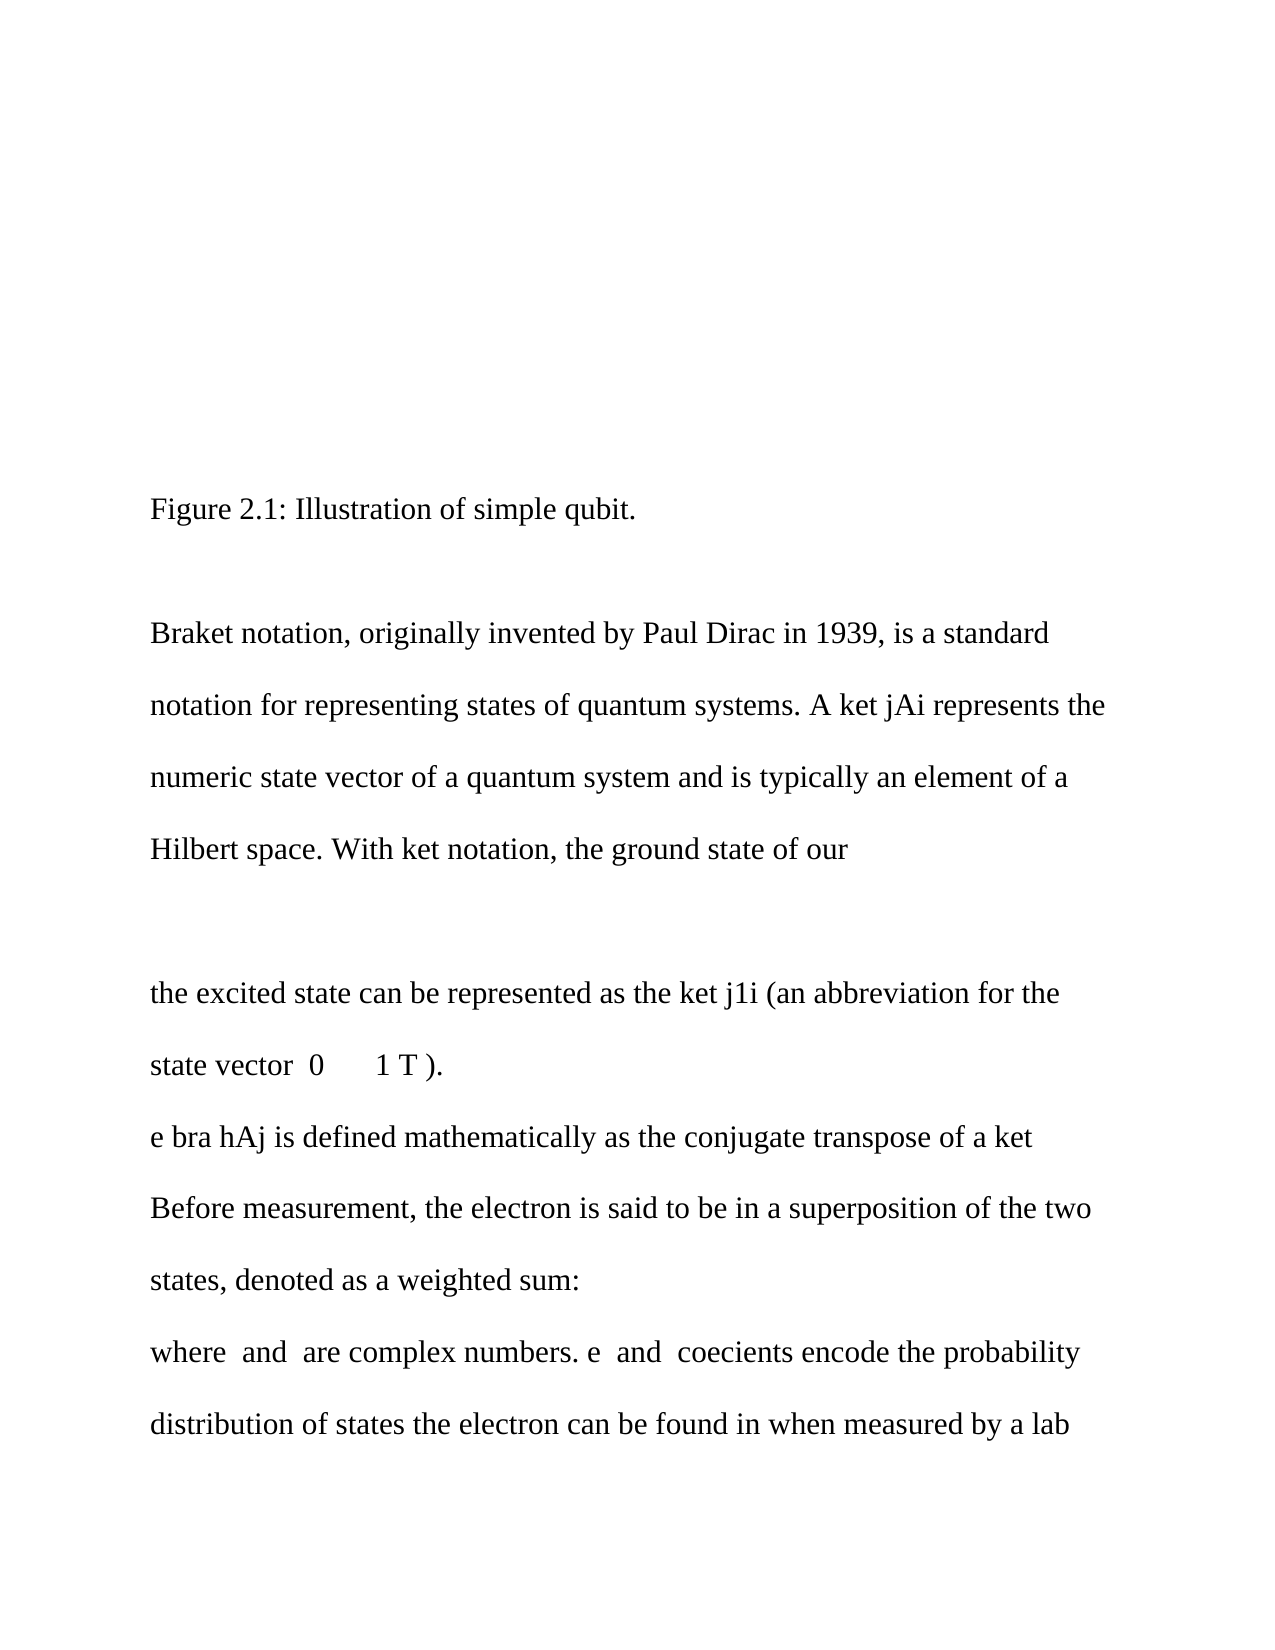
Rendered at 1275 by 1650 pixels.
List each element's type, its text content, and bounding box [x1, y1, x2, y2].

text Before measurement, the electron is said to be in a superposition of the two states, denoted as a weighted sum: [150, 1190, 1125, 1298]
text e bra hAj is defined mathematically as the conjugate transpose of a ket [150, 1118, 1125, 1154]
text Figure 2.1: Illustration of simple qubit. [150, 490, 1125, 526]
text the excited state can be represented as the ket j1i (an abbreviation for the state vector 0 1 T ). [150, 974, 1125, 1082]
text Braket notation, originally invented by Paul Dirac in 1939, is a standard notation for representing states of quantum systems. A ket jAi represents the numeric state vector of a quantum system and is typically an element of a Hilbert space. With ket notation, the ground state of our [150, 615, 1125, 866]
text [150, 1333, 1125, 1441]
